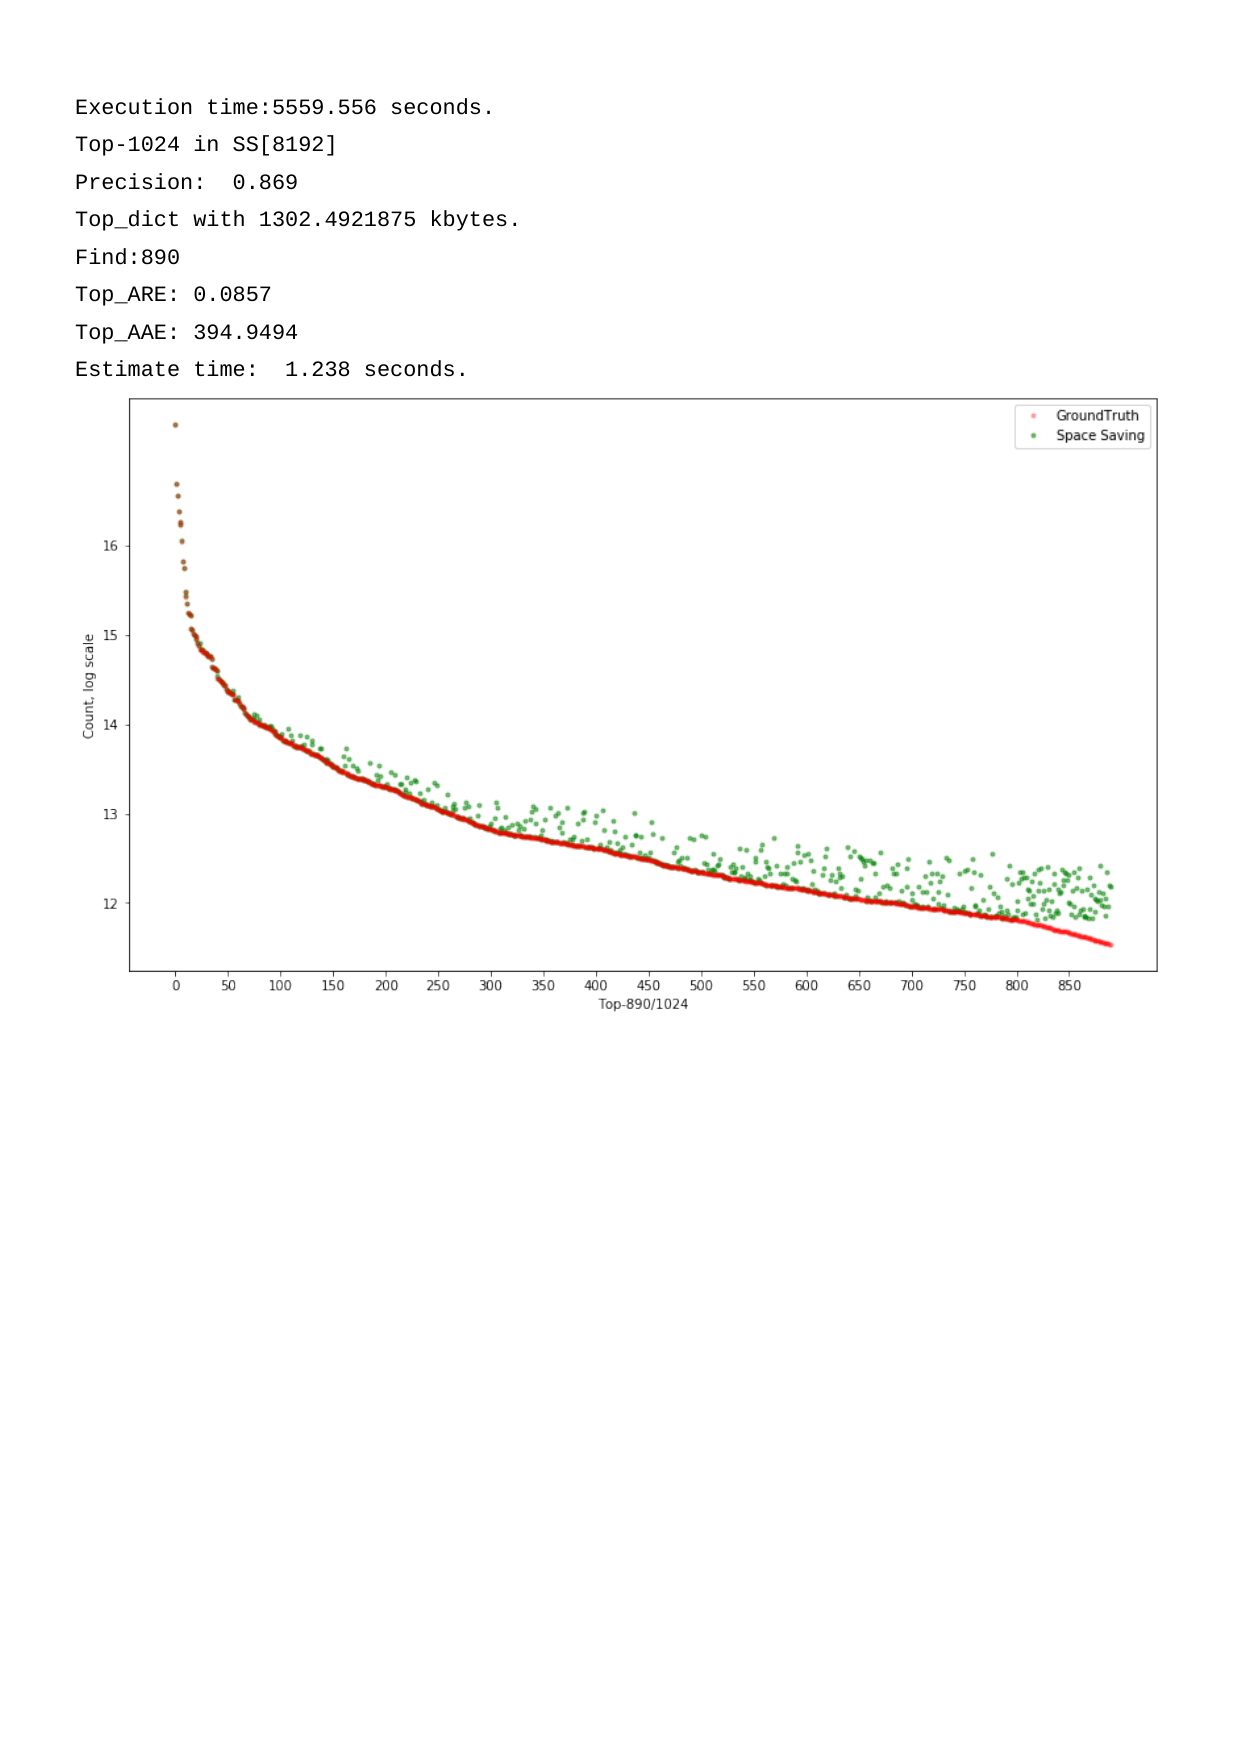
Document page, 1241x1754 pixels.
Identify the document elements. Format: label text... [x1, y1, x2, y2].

text Execution time:5559.556 seconds. [75, 89, 1165, 127]
text Top_dict with 1302.4921875 kbytes. [75, 202, 1165, 239]
text Estimate time: 1.238 seconds. [75, 352, 1165, 389]
picture [75, 389, 1166, 1021]
text Top_ARE: 0.0857 [75, 277, 1165, 314]
text Precision: 0.869 [75, 164, 1165, 202]
text Top_AAE: 394.9494 [75, 314, 1165, 352]
text Top-1024 in SS[8192] [75, 127, 1165, 164]
text Find:890 [75, 239, 1165, 277]
